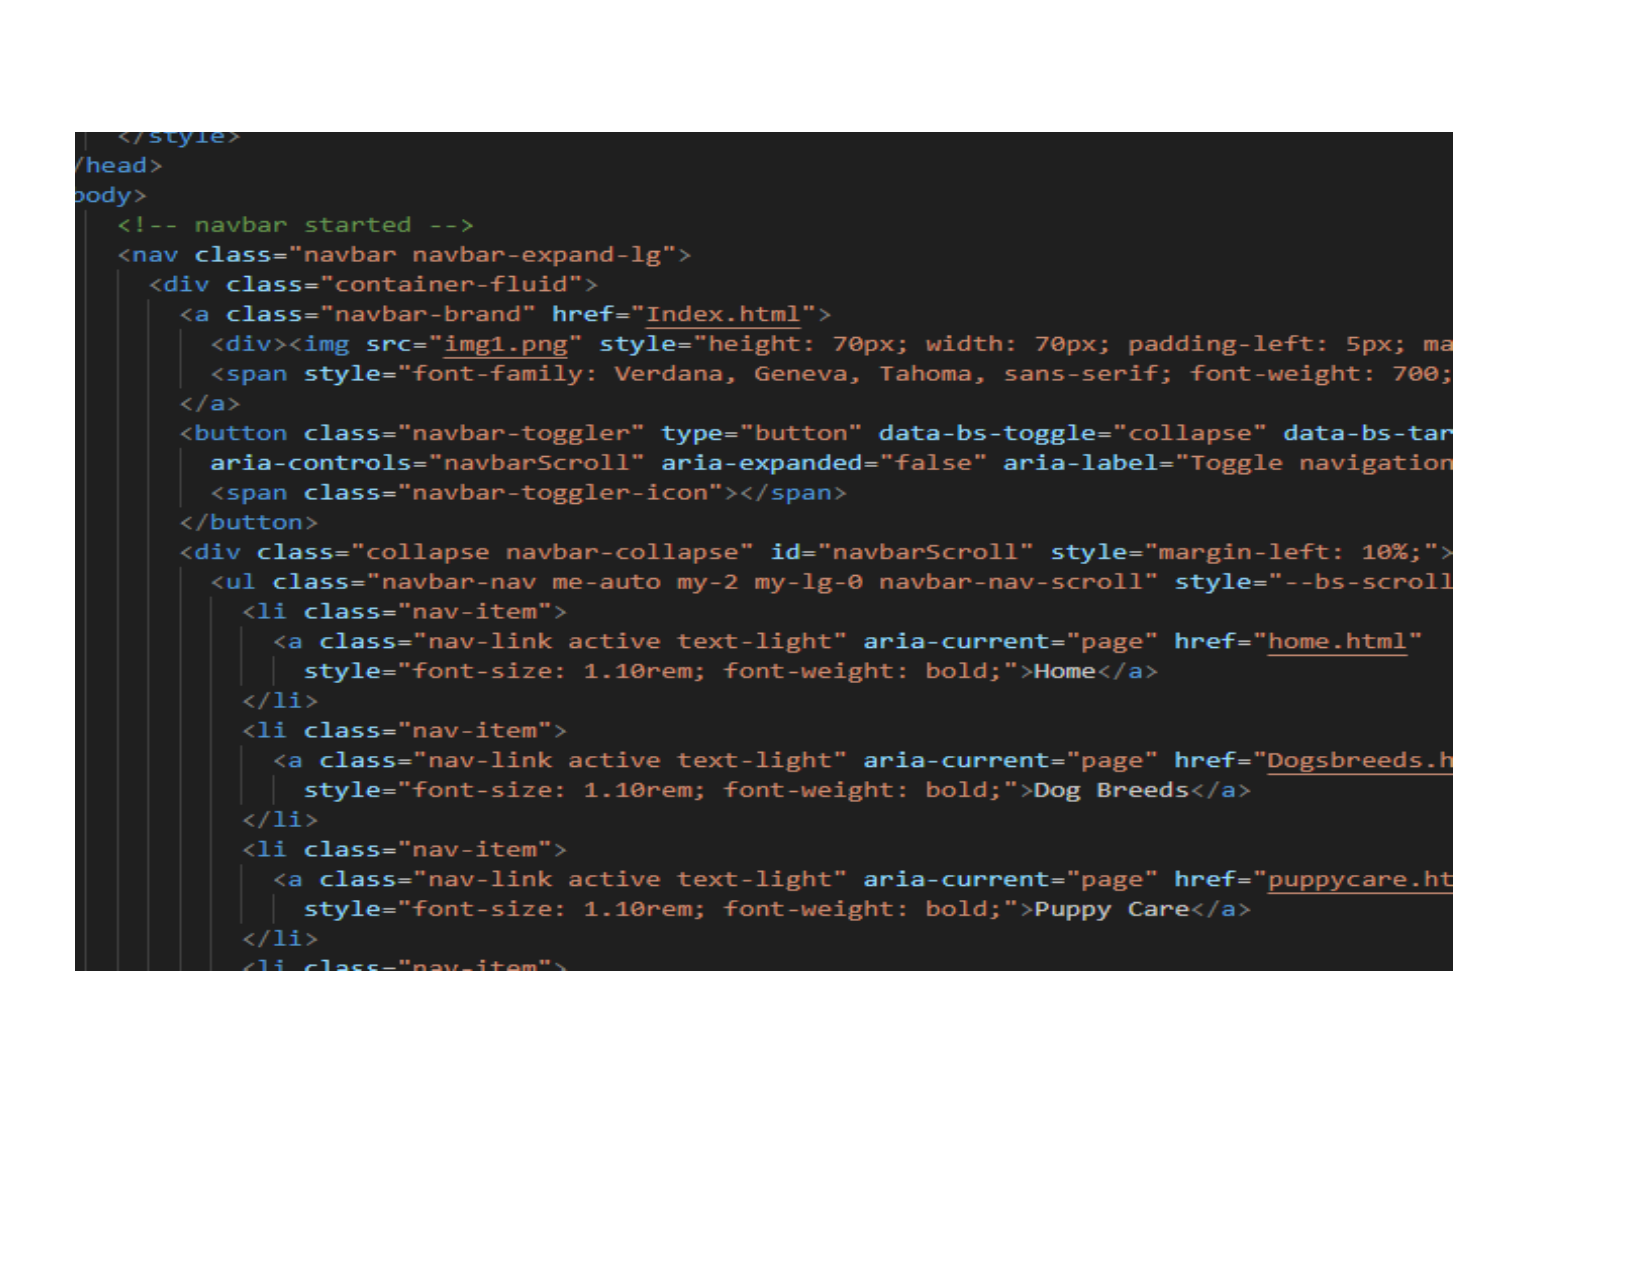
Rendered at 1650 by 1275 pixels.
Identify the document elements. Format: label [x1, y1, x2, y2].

picture [75, 132, 1453, 971]
